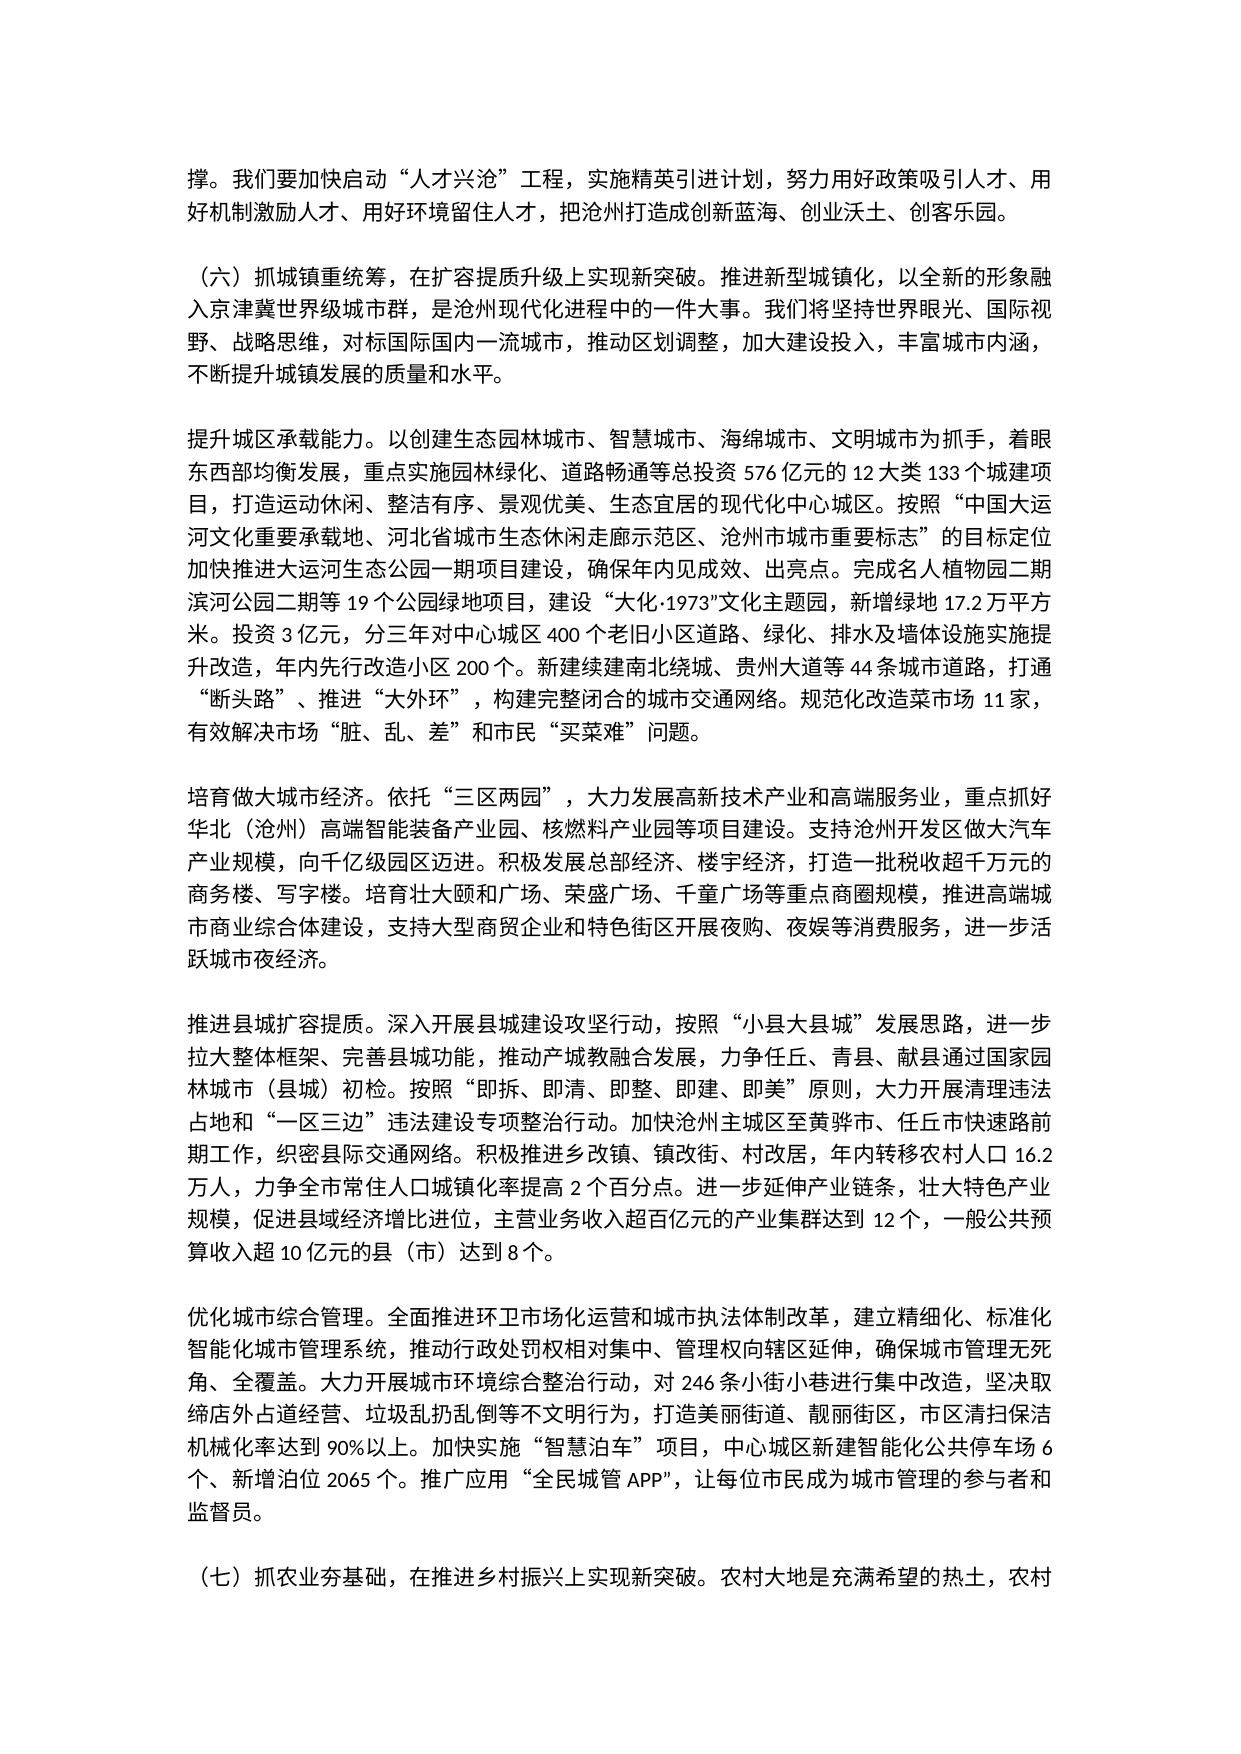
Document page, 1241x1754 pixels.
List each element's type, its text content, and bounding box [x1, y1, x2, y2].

text 培育做大城市经济。依托“三区两园”，大力发展高新技术产业和高端服务业，重点抓好华北（沧州）高端智能装备产业园、核燃料产业园等项目建设。支持沧州开发区做大汽车产业规模，向千亿级园区迈进。积极发展总部经济、楼宇经济，打造一批税收超千万元的商务楼、写字楼。培育壮大颐和广场、荣盛广场、千童广场等重点商圈规模，推进高端城市商业综合体建设，支持大型商贸企业和特色街区开展夜购、夜娱等消费服务，进一步活跃城市夜经济。 [187, 779, 1053, 974]
text 提升城区承载能力。以创建生态园林城市、智慧城市、海绵城市、文明城市为抓手，着眼东西部均衡发展，重点实施园林绿化、道路畅通等总投资576亿元的12大类133个城建项目，打造运动休闲、整洁有序、景观优美、生态宜居的现代化中心城区。按照“中国大运河文化重要承载地、河北省城市生态休闲走廊示范区、沧州市城市重要标志”的目标定位，加快推进大运河生态公园一期项目建设，确保年内见成效、出亮点。完成名人植物园二期、滨河公园二期等19个公园绿地项目，建设“大化·1973”文化主题园，新增绿地17.2万平方米。投资3亿元，分三年对中心城区400个老旧小区道路、绿化、排水及墙体设施实施提升改造，年内先行改造小区200个。新建续建南北绕城、贵州大道等44条城市道路，打通“断头路”、推进“大外环”，构建完整闭合的城市交通网络。规范化改造菜市场11家，有效解决市场“脏、乱、差”和市民“买菜难”问题。 [187, 422, 1053, 747]
text 推进县城扩容提质。深入开展县城建设攻坚行动，按照“小县大县城”发展思路，进一步拉大整体框架、完善县城功能，推动产城教融合发展，力争任丘、青县、献县通过国家园林城市（县城）初检。按照“即拆、即清、即整、即建、即美”原则，大力开展清理违法占地和“一区三边”违法建设专项整治行动。加快沧州主城区至黄骅市、任丘市快速路前期工作，织密县际交通网络。积极推进乡改镇、镇改街、村改居，年内转移农村人口16.2万人，力争全市常住人口城镇化率提高2个百分点。进一步延伸产业链条，壮大特色产业规模，促进县域经济增比进位，主营业务收入超百亿元的产业集群达到12个，一般公共预算收入超10亿元的县（市）达到8个。 [187, 1007, 1053, 1267]
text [187, 162, 1053, 227]
text （六）抓城镇重统筹，在扩容提质升级上实现新突破。推进新型城镇化，以全新的形象融入京津冀世界级城市群，是沧州现代化进程中的一件大事。我们将坚持世界眼光、国际视野、战略思维，对标国际国内一流城市，推动区划调整，加大建设投入，丰富城市内涵，不断提升城镇发展的质量和水平。 [187, 259, 1053, 389]
text 优化城市综合管理。全面推进环卫市场化运营和城市执法体制改革，建立精细化、标准化、智能化城市管理系统，推动行政处罚权相对集中、管理权向辖区延伸，确保城市管理无死角、全覆盖。大力开展城市环境综合整治行动，对246条小街小巷进行集中改造，坚决取缔店外占道经营、垃圾乱扔乱倒等不文明行为，打造美丽街道、靓丽街区，市区清扫保洁机械化率达到90%以上。加快实施“智慧泊车”项目，中心城区新建智能化公共停车场6个、新增泊位2065个。推广应用“全民城管APP”，让每位市民成为城市管理的参与者和监督员。 [187, 1299, 1053, 1527]
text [187, 1559, 1053, 1592]
